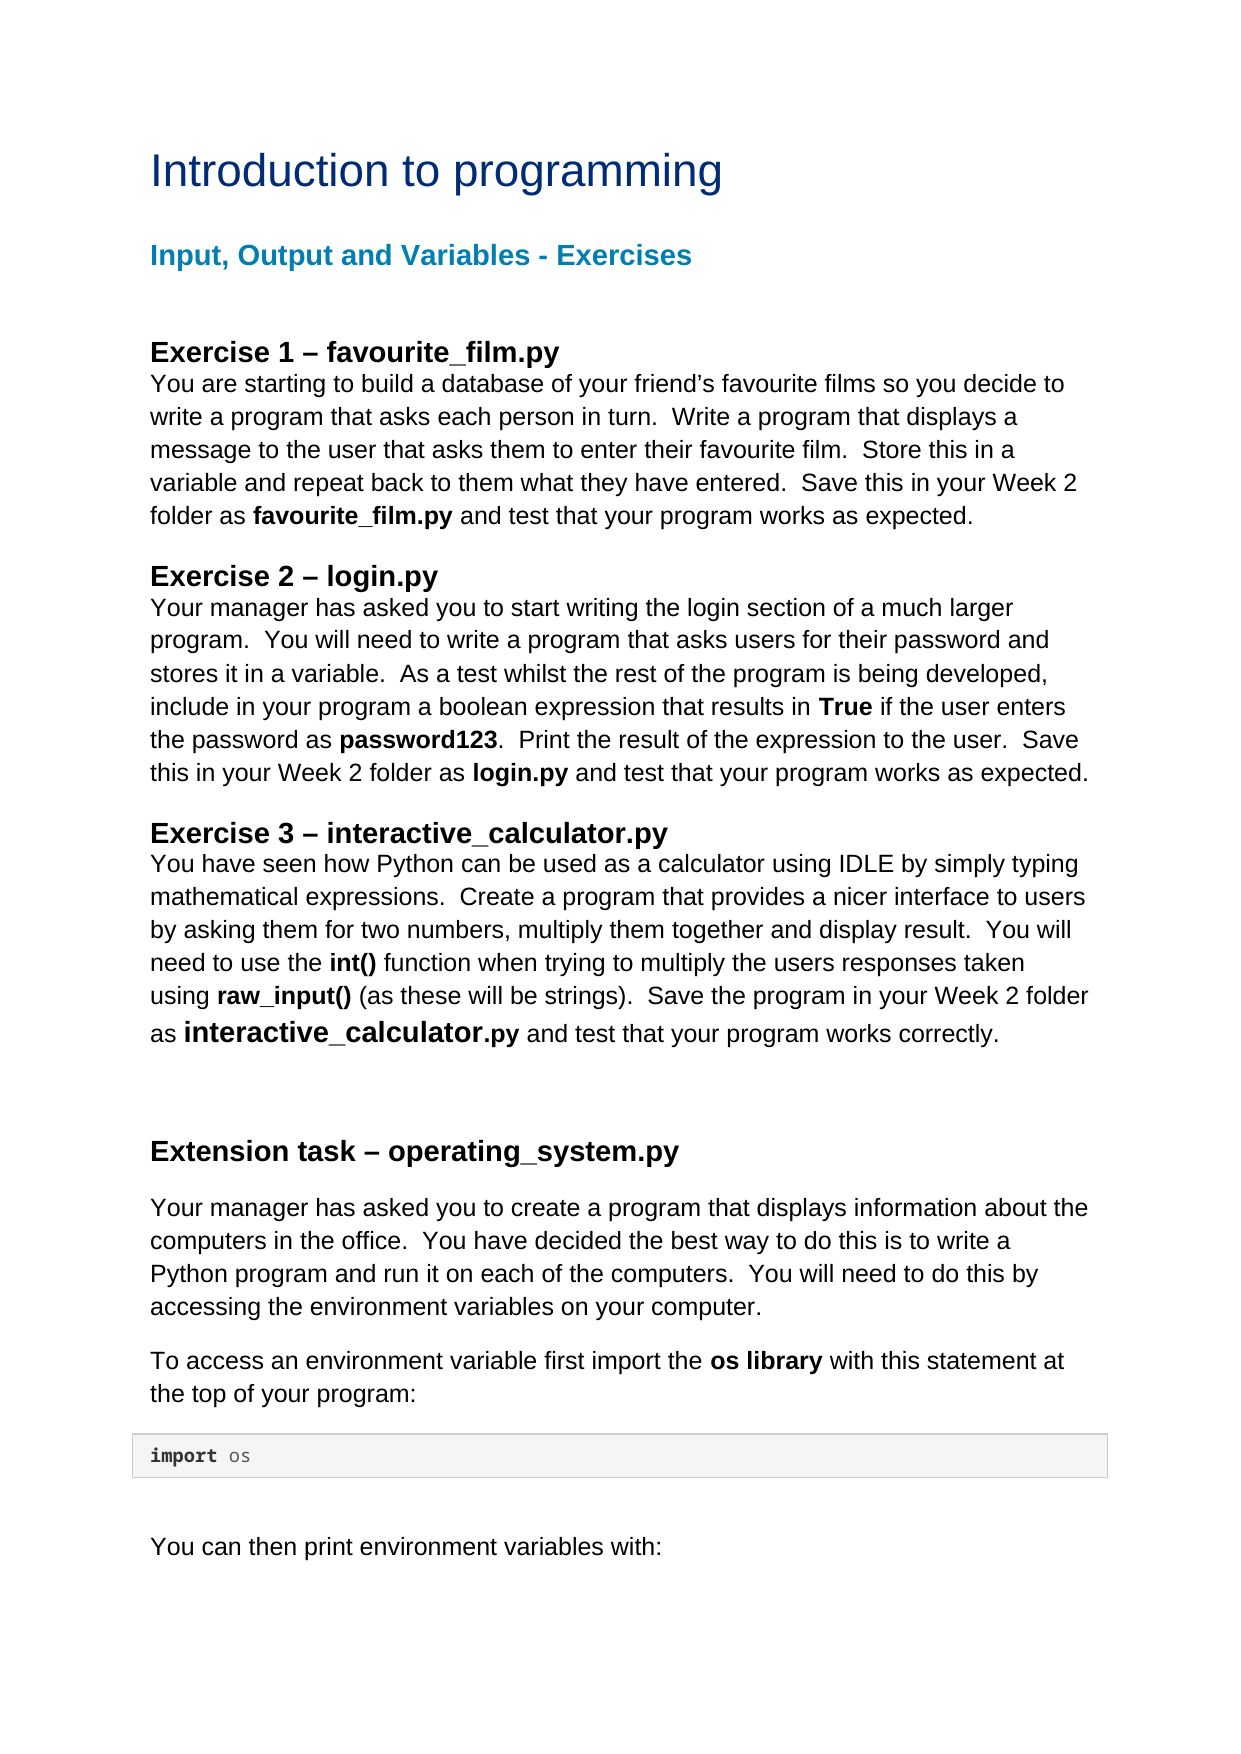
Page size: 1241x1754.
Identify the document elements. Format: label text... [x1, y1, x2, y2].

text Your manager has asked you to start writing the login section of a much larger program. You will need to write a program that asks users for their password and stores it in a variable. As a test whilst the rest of the program is being developed, include in your program a boolean expression that results in True if the user enters the password as password123. Print the result of the expression to the user. Save this in your Week 2 folder as login.py and test that your program works as expected. [150, 592, 1090, 786]
text Your manager has asked you to create a program that displays information about the computers in the office. You have decided the best way to do this is to write a Python program and run it on each of the computers. You will need to do this by accessing the environment variables on your computer. [150, 1193, 1090, 1321]
text To access an environment variable first import the os library with this statement at the top of your program: [150, 1346, 1090, 1408]
text You can then print environment variables with: [150, 1532, 1090, 1561]
text Introduction to programming [150, 150, 1090, 196]
text You are starting to build a database of your friend’s favourite films so you decide to write a program that asks each person in turn. Write a program that displays a message to the user that asks them to enter their favourite film. Store this in a variable and repeat back to them what they have entered. Save this in your Week 2 folder as favourite_film.py and test that your program works as expected. [150, 369, 1090, 530]
text You have seen how Python can be used as a calculator using IDLE by simply typing mathematical expressions. Create a program that provides a nicer interface to users by asking them for two numbers, multiply them together and display result. You will need to use the int() function when trying to multiply the users responses taken using raw_input() (as these will be strings). Save the program in your Week 2 folder as interactive_calculator.py and test that your program works correctly. [150, 849, 1090, 1048]
text Extension task – operating_system.py [150, 1134, 1090, 1167]
text Exercise 1 – favourite_film.py [150, 335, 1090, 369]
text import os [133, 1435, 1107, 1477]
subtitle Input, Output and Variables - Exercises [150, 237, 1090, 271]
text Exercise 3 – interactive_calculator.py [150, 816, 1090, 849]
text Exercise 2 – login.py [150, 559, 1090, 592]
